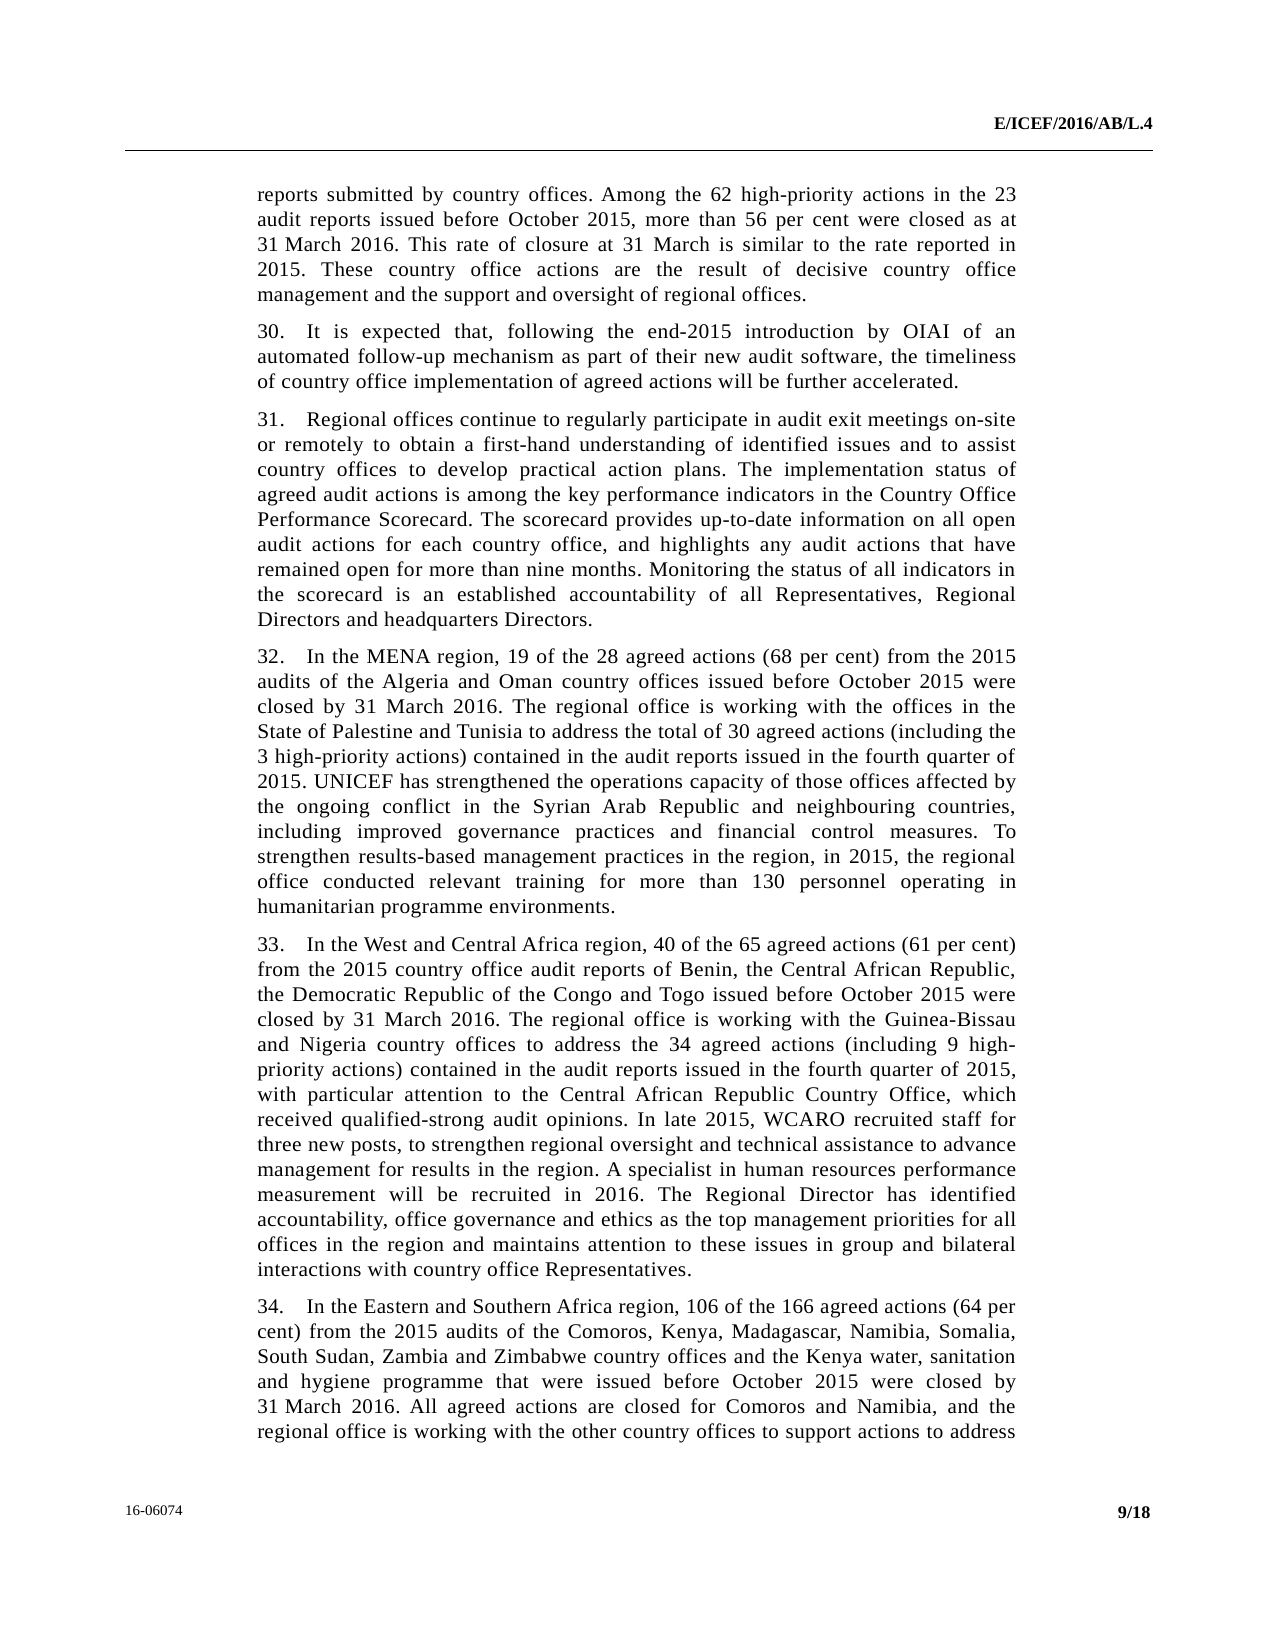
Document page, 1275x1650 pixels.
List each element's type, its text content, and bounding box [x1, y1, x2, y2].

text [257, 1294, 1018, 1444]
text 32. In the MENA region, 19 of the 28 agreed actions (68 per cent) from the 2015 audits of the Algeria and Oman country offices issued before October 2015 were closed by 31 March 2016. The regional office is working with the offices in the State of Palestine and Tunisia to address the total of 30 agreed actions (including the 3 high-priority actions) contained in the audit reports issued in the fourth quarter of 2015. UNICEF has strengthened the operations capacity of those offices affected by the ongoing conflict in the Syrian Arab Republic and neighbouring countries, including improved governance practices and financial control measures. To strengthen results-based management practices in the region, in 2015, the regional office conducted relevant training for more than 130 personnel operating in humanitarian programme environments. [257, 644, 1018, 919]
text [257, 181, 1018, 306]
text 30. It is expected that, following the end-2015 introduction by OIAI of an automated follow-up mechanism as part of their new audit software, the timeliness of country office implementation of agreed actions will be further accelerated. [257, 319, 1018, 394]
text 31. Regional offices continue to regularly participate in audit exit meetings on-site or remotely to obtain a first-hand understanding of identified issues and to assist country offices to develop practical action plans. The implementation status of agreed audit actions is among the key performance indicators in the Country Office Performance Scorecard. The scorecard provides up-to-date information on all open audit actions for each country office, and highlights any audit actions that have remained open for more than nine months. Monitoring the status of all indicators in the scorecard is an established accountability of all Representatives, Regional Directors and headquarters Directors. [257, 406, 1018, 631]
text 33. In the West and Central Africa region, 40 of the 65 agreed actions (61 per cent) from the 2015 country office audit reports of Benin, the Central African Republic, the Democratic Republic of the Congo and Togo issued before October 2015 were closed by 31 March 2016. The regional office is working with the Guinea-Bissau and Nigeria country offices to address the 34 agreed actions (including 9 high-priority actions) contained in the audit reports issued in the fourth quarter of 2015, with particular attention to the Central African Republic Country Office, which received qualified-strong audit opinions. In late 2015, WCARO recruited staff for three new posts, to strengthen regional oversight and technical assistance to advance management for results in the region. A specialist in human resources performance measurement will be recruited in 2016. The Regional Director has identified accountability, office governance and ethics as the top management priorities for all offices in the region and maintains attention to these issues in group and bilateral interactions with country office Representatives. [257, 931, 1018, 1281]
